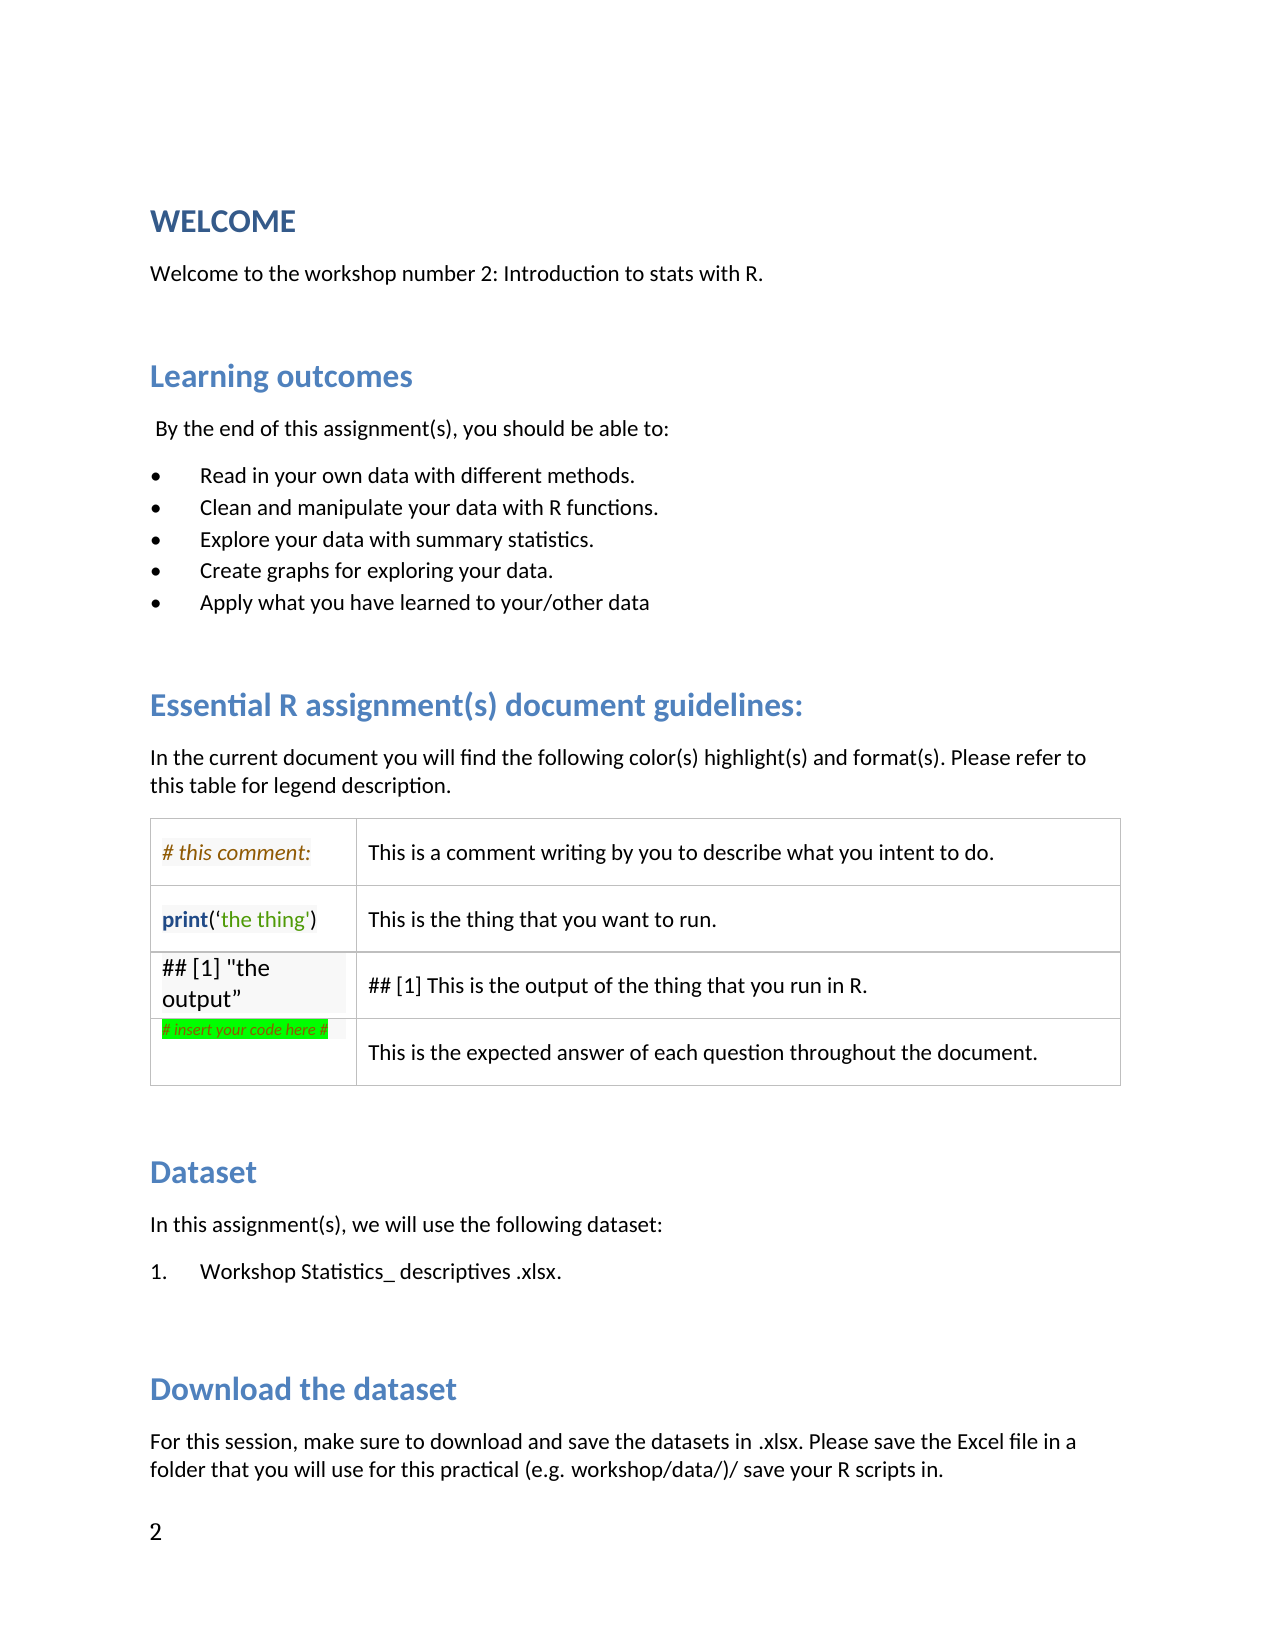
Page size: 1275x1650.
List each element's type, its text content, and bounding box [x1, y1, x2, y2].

subtitle Download the dataset [150, 1368, 1125, 1408]
list Create graphs for exploring your data. [150, 557, 1125, 585]
text For this session, make sure to download and save the datasets in .xlsx. Please save the Excel file in a folder that you will use for this practical (e.g. workshop/data/)/ save your R scripts in. [150, 1427, 1125, 1483]
subtitle WELCOME [150, 200, 1125, 241]
subtitle Dataset [150, 1151, 1125, 1192]
text By the end of this assignment(s), you should be able to: [150, 414, 1125, 443]
list Explore your data with summary statistics. [150, 525, 1125, 553]
table_cell This is the expected answer of each question throughout the document. [357, 1019, 1120, 1084]
list Clean and manipulate your data with R functions. [150, 493, 1125, 521]
list Read in your own data with different methods. [150, 461, 1125, 489]
text In this assignment(s), we will use the following dataset: [150, 1211, 1125, 1239]
text Welcome to the workshop number 2: Introduction to stats with R. [150, 259, 1125, 287]
subtitle Essential R assignment(s) document guidelines: [150, 684, 1125, 725]
table_header This is a comment writing by you to describe what you intent to do. [357, 819, 1120, 885]
subtitle Learning outcomes [150, 355, 1125, 396]
table_header # this comment: [151, 819, 356, 885]
table_cell ## [1] This is the output of the thing that you run in R. [357, 953, 1120, 1018]
text In the current document you will find the following color(s) highlight(s) and format(s). Please refer to this table for legend description. [150, 743, 1125, 799]
table_cell # insert your code here # [151, 1019, 356, 1084]
list Apply what you have learned to your/other data [150, 588, 1125, 616]
table_cell print(‘the thing') [151, 886, 356, 951]
table_cell ## [1] "the output” [151, 953, 356, 1018]
list Workshop Statistics_ descriptives .xlsx. [150, 1257, 1125, 1285]
table_cell This is the thing that you want to run. [357, 886, 1120, 951]
